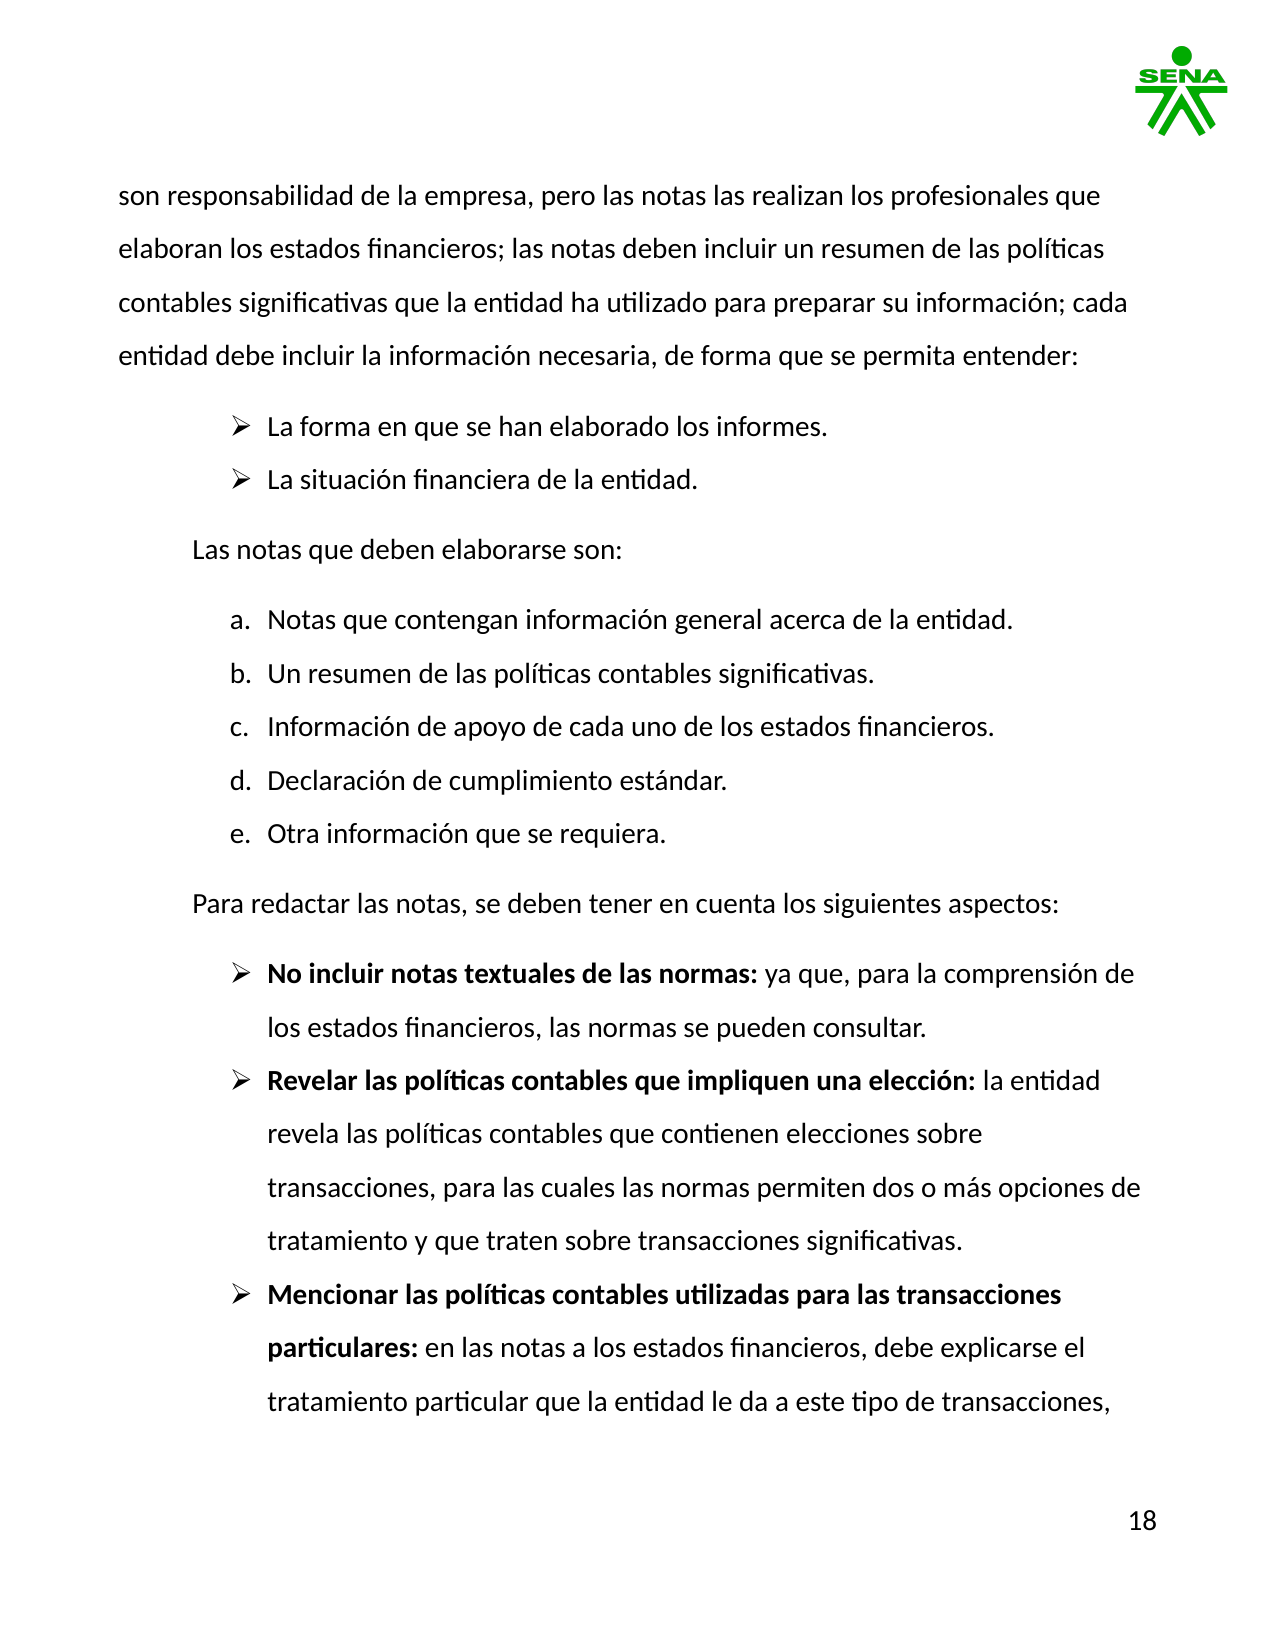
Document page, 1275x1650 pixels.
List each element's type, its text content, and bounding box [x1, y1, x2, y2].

list La situación financiera de la entidad. [229, 461, 1157, 497]
text Para redactar las notas, se deben tener en cuenta los siguientes aspectos: [118, 885, 1157, 921]
list Otra información que se requiera. [229, 815, 1157, 851]
list Declaración de cumplimiento estándar. [229, 762, 1157, 797]
text Las notas que deben elaborarse son: [118, 531, 1157, 567]
list Un resumen de las políticas contables significativas. [229, 655, 1157, 690]
list Notas que contengan información general acerca de la entidad. [229, 601, 1157, 637]
list ​​​No incluir notas textuales de las normas: ya que, para la comprensión de los estados financieros, las normas se pueden consultar. [229, 955, 1157, 1044]
list Información de apoyo de cada uno de los estados financieros. [229, 708, 1157, 744]
picture [1135, 46, 1228, 136]
list Revelar las políticas contables que impliquen una elección: la entidad revela las políticas contables que contienen elecciones sobre transacciones, para las cuales las normas permiten dos o más opciones de tratamiento y que traten sobre transacciones significativas. [229, 1062, 1157, 1258]
list La forma en que se han elaborado los informes. [229, 408, 1157, 443]
